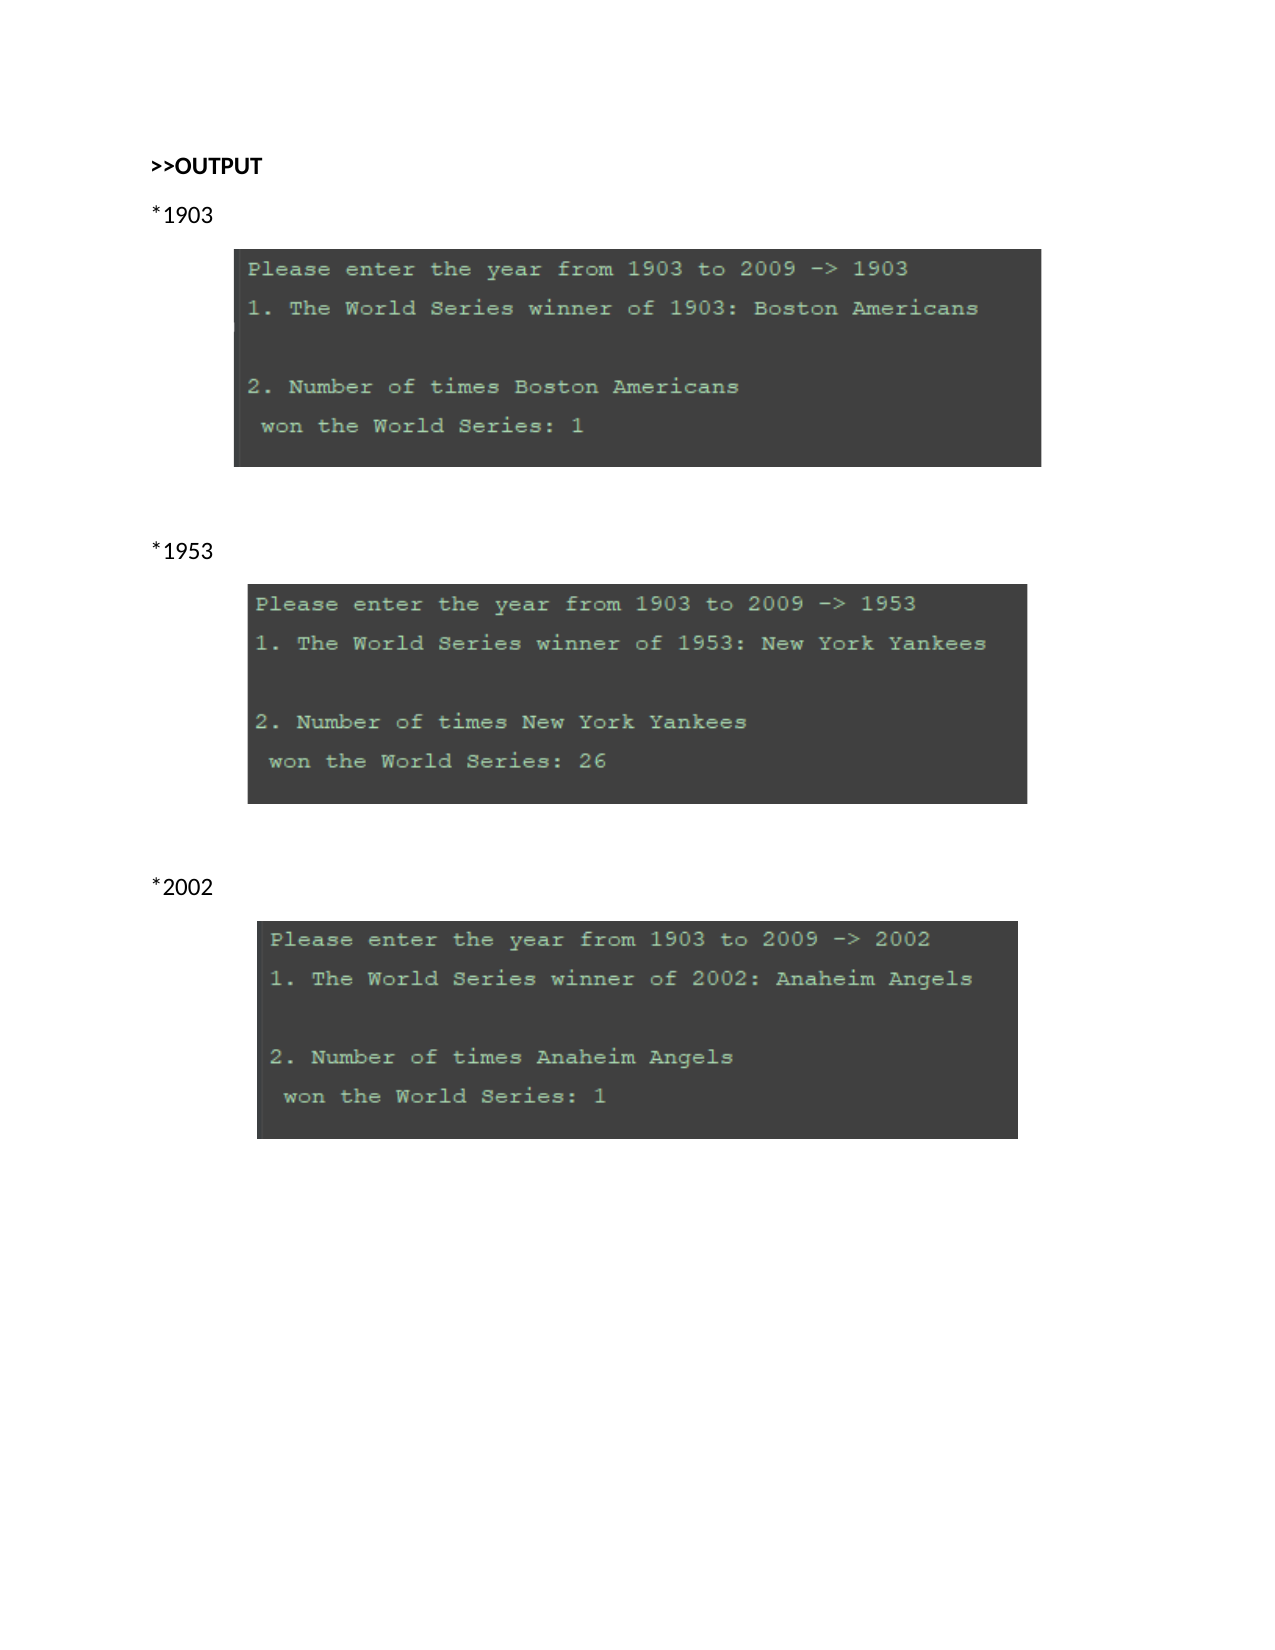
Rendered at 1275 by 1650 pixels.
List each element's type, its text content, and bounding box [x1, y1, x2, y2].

text *1903 [150, 199, 1125, 230]
picture [257, 921, 1018, 1139]
picture [233, 249, 1042, 467]
text *1953 [150, 535, 1125, 565]
text *2002 [150, 872, 1125, 902]
picture [247, 584, 1028, 804]
text >>OUTPUT [150, 150, 1125, 181]
